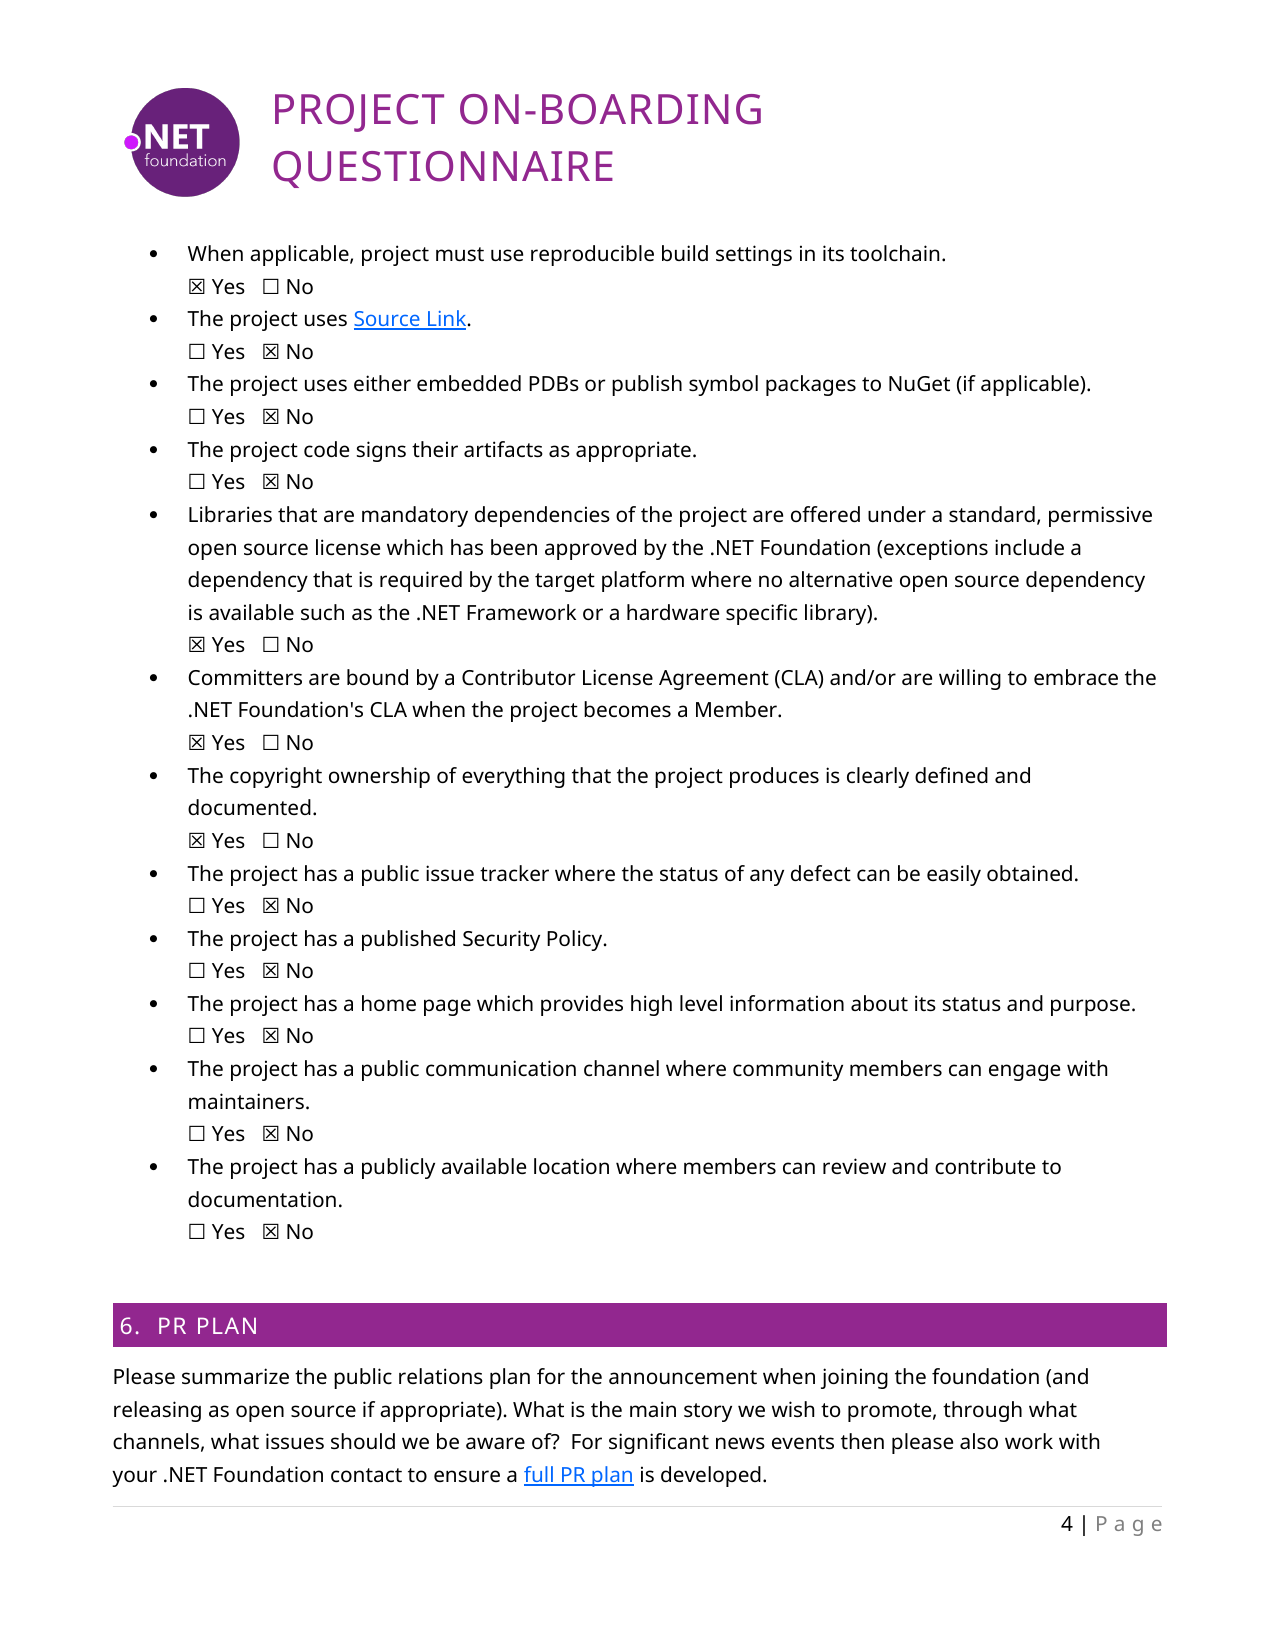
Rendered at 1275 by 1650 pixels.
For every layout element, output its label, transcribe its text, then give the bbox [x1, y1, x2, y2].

subtitle PR Plan [119, 1310, 1161, 1341]
list Yes No [187, 1217, 1162, 1246]
text Please summarize the public relations plan for the announcement when joining the foundation (and releasing as open source if appropriate). What is the main story we wish to promote, through what channels, what issues should we be aware of? For significant news events then please also work with your .NET Foundation contact to ensure a full PR plan is developed. [112, 1362, 1162, 1488]
list Yes No [187, 826, 1162, 854]
list The project has a published Security Policy. [150, 924, 1162, 952]
list The project code signs their artifacts as appropriate. [150, 435, 1162, 463]
list Yes No [187, 1119, 1162, 1148]
list The project has a publicly available location where members can review and contribute to documentation. [150, 1152, 1162, 1213]
list Committers are bound by a Contributor License Agreement (CLA) and/or are willing to embrace the .NET Foundation's CLA when the project becomes a Member. [150, 663, 1162, 724]
list Yes No [187, 891, 1162, 920]
list The project uses Source Link. [150, 304, 1162, 333]
picture [123, 84, 240, 201]
list The project has a public issue tracker where the status of any defect can be easily obtained. [150, 859, 1162, 887]
list The project has a home page which provides high level information about its status and purpose. [150, 989, 1162, 1017]
list Yes No [187, 630, 1162, 659]
list Yes No [187, 402, 1162, 431]
list When applicable, project must use reproducible build settings in its toolchain. [150, 239, 1162, 268]
list Yes No [187, 337, 1162, 365]
list Yes No [187, 1022, 1162, 1050]
list Yes No [187, 272, 1162, 300]
list The project has a public communication channel where community members can engage with maintainers. [150, 1054, 1162, 1115]
list Libraries that are mandatory dependencies of the project are offered under a standard, permissive open source license which has been approved by the .NET Foundation (exceptions include a dependency that is required by the target platform where no alternative open source dependency is available such as the .NET Framework or a hardware specific library). [150, 500, 1162, 626]
list Yes No [187, 728, 1162, 757]
list Yes No [187, 956, 1162, 985]
list The project uses either embedded PDBs or publish symbol packages to NuGet (if applicable). [150, 369, 1162, 398]
list The copyright ownership of everything that the project produces is clearly defined and documented. [150, 761, 1162, 822]
list Yes No [187, 467, 1162, 496]
